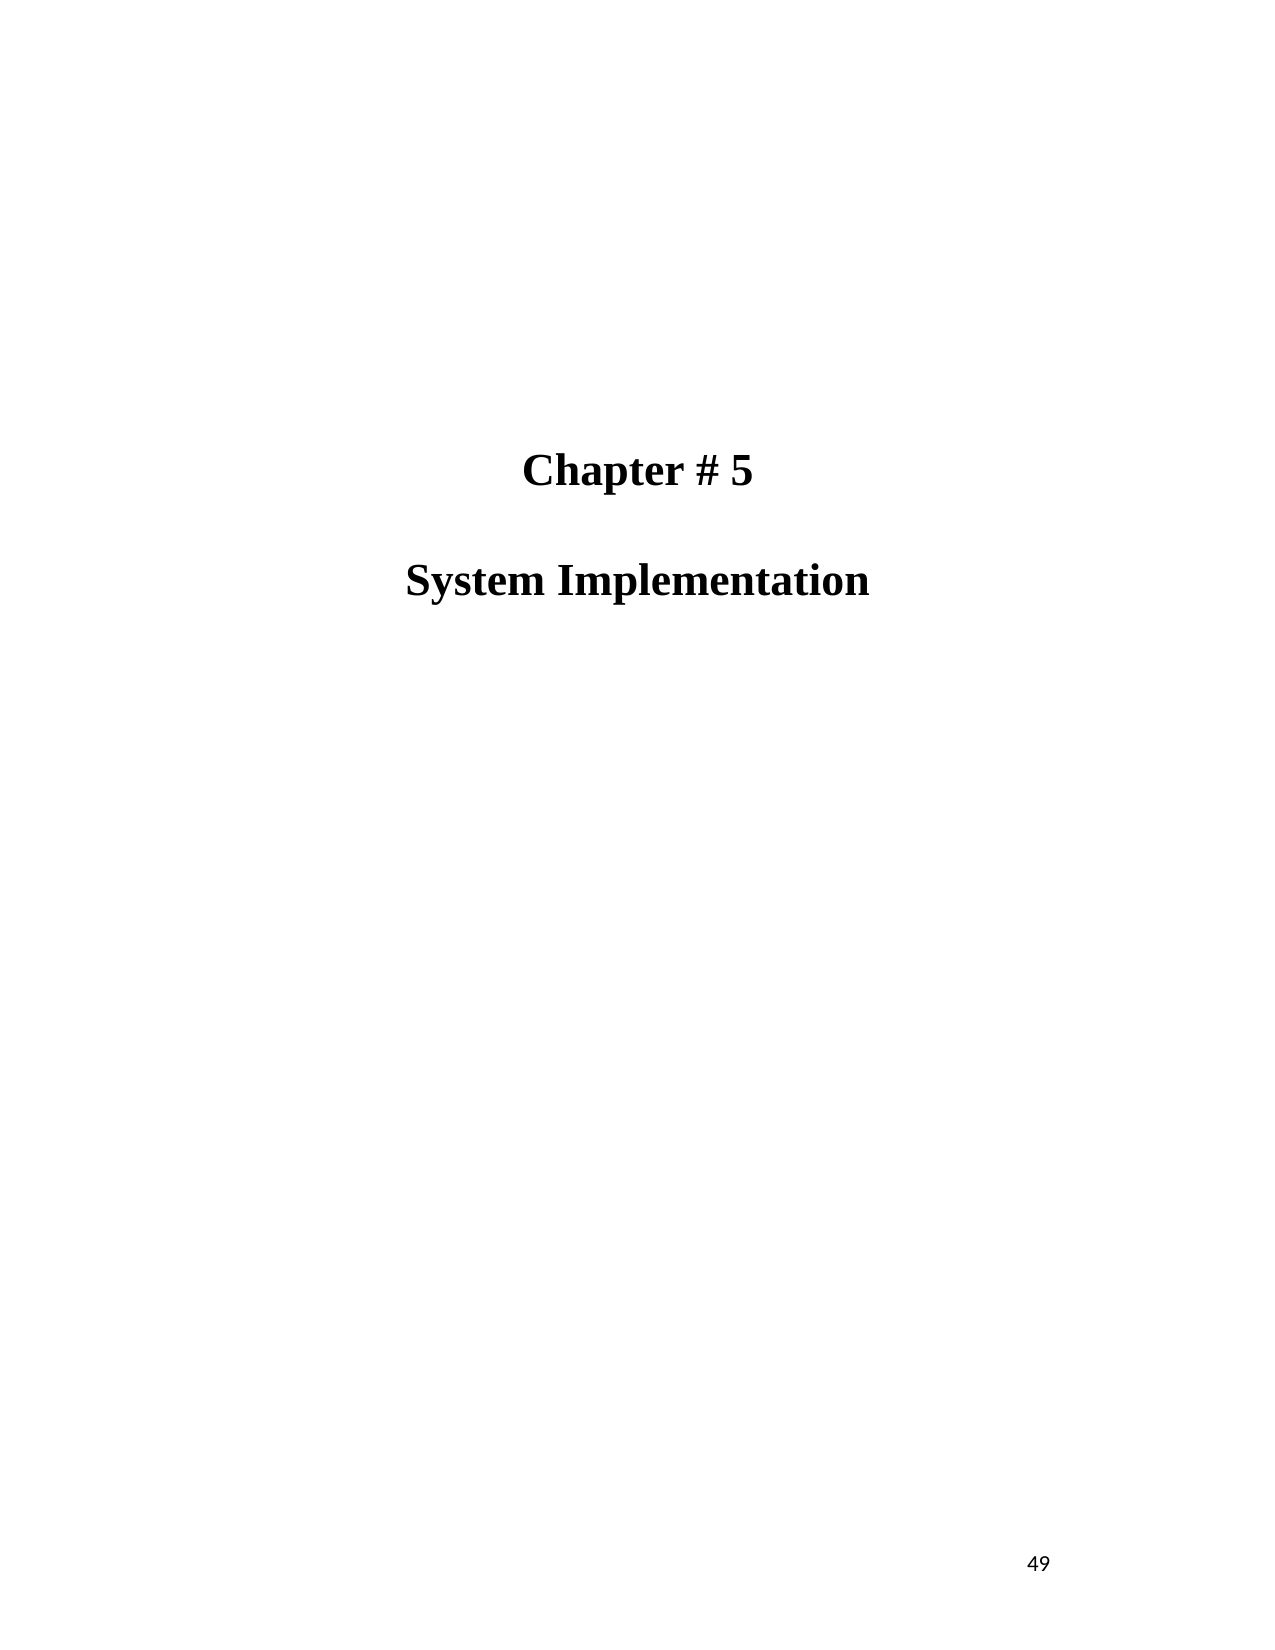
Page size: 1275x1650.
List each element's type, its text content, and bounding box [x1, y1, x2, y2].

subtitle Chapter # 5 [225, 442, 1050, 495]
subtitle System Implementation [225, 553, 1050, 606]
